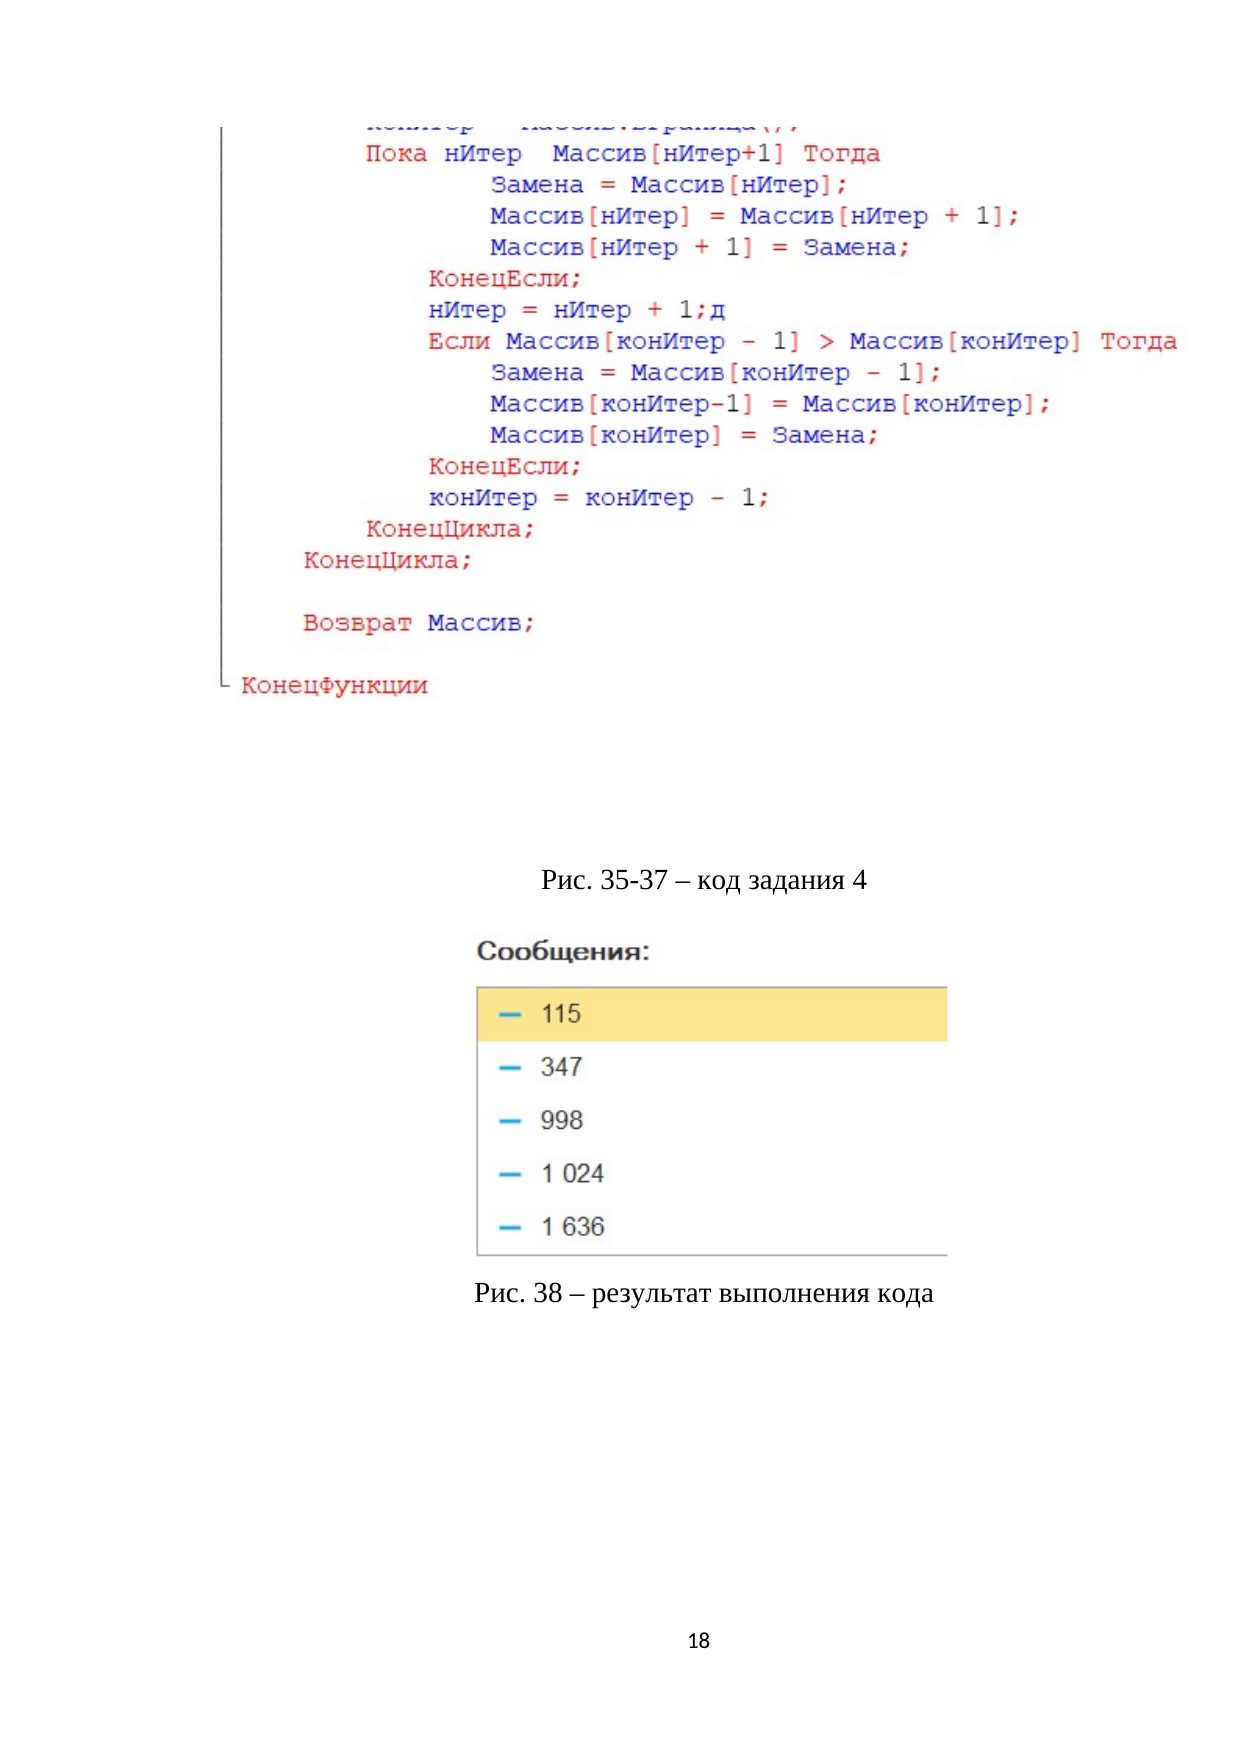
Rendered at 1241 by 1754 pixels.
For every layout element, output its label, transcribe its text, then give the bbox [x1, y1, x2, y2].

text Рис. 38 – результат выполнения кода [190, 1275, 1218, 1308]
picture [461, 933, 948, 1272]
text Рис. 35-37 – код задания 4 [190, 862, 1218, 896]
picture [213, 127, 1196, 709]
